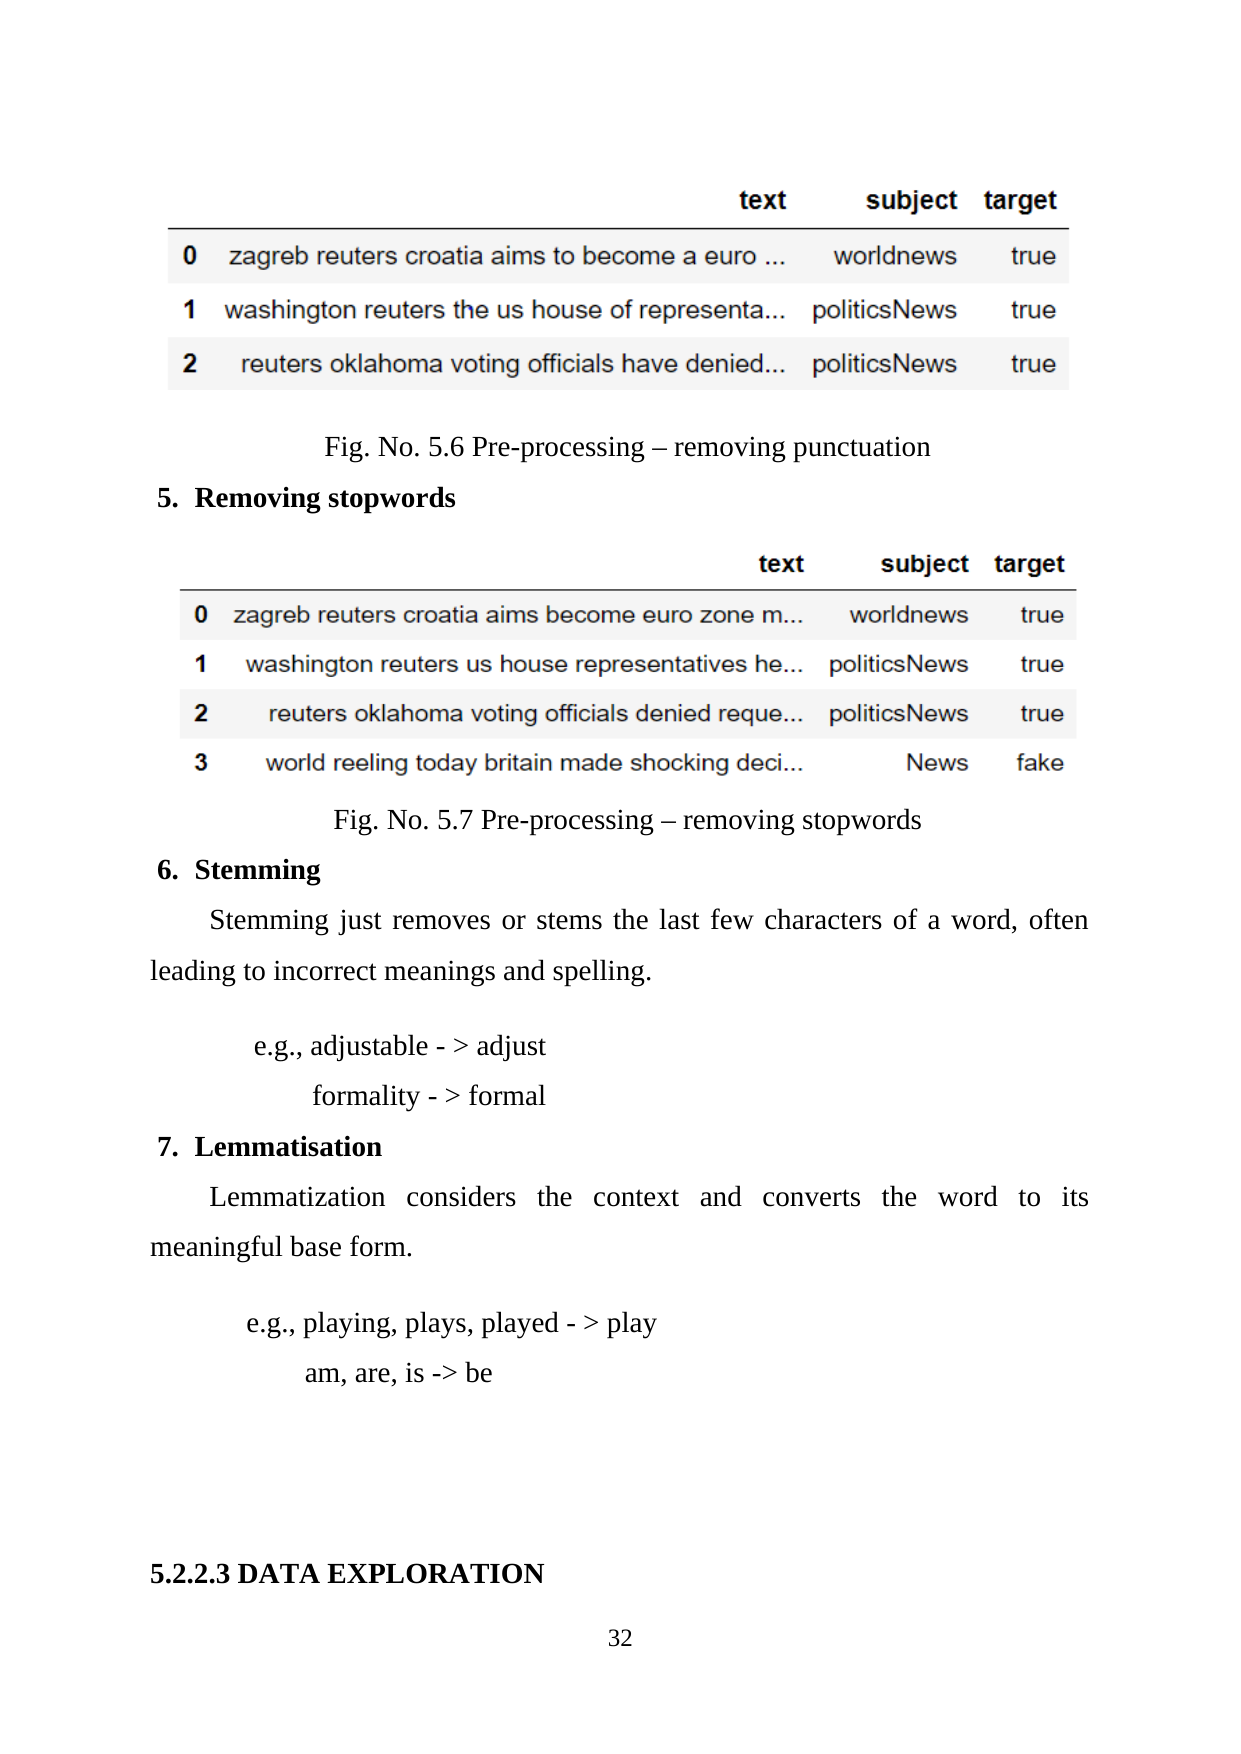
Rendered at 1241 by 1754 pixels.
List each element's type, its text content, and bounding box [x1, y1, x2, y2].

picture [164, 530, 1085, 788]
list e.g., playing, plays, played - > play [246, 1305, 1090, 1338]
list e.g., adjustable - > adjust [246, 1028, 1090, 1062]
picture [164, 162, 1072, 390]
list Fig. No. 5.7 Pre-processing – removing stopwords [165, 802, 1090, 835]
list Removing stopwords [157, 480, 1090, 513]
text Lemmatization considers the context and converts the word to its meaningful base form. [150, 1179, 1090, 1263]
list formality - > formal [246, 1078, 1090, 1112]
text Stemming just removes or stems the last few characters of a word, often leading to incorrect meanings and spelling. [150, 902, 1090, 986]
text Fig. No. 5.6 Pre-processing – removing punctuation [150, 429, 1090, 463]
list am, are, is -> be [246, 1355, 1090, 1388]
list Stemming [157, 852, 1090, 886]
text 5.2.2.3 DATA EXPLORATION [150, 1556, 1090, 1590]
list Lemmatisation [157, 1129, 1090, 1162]
